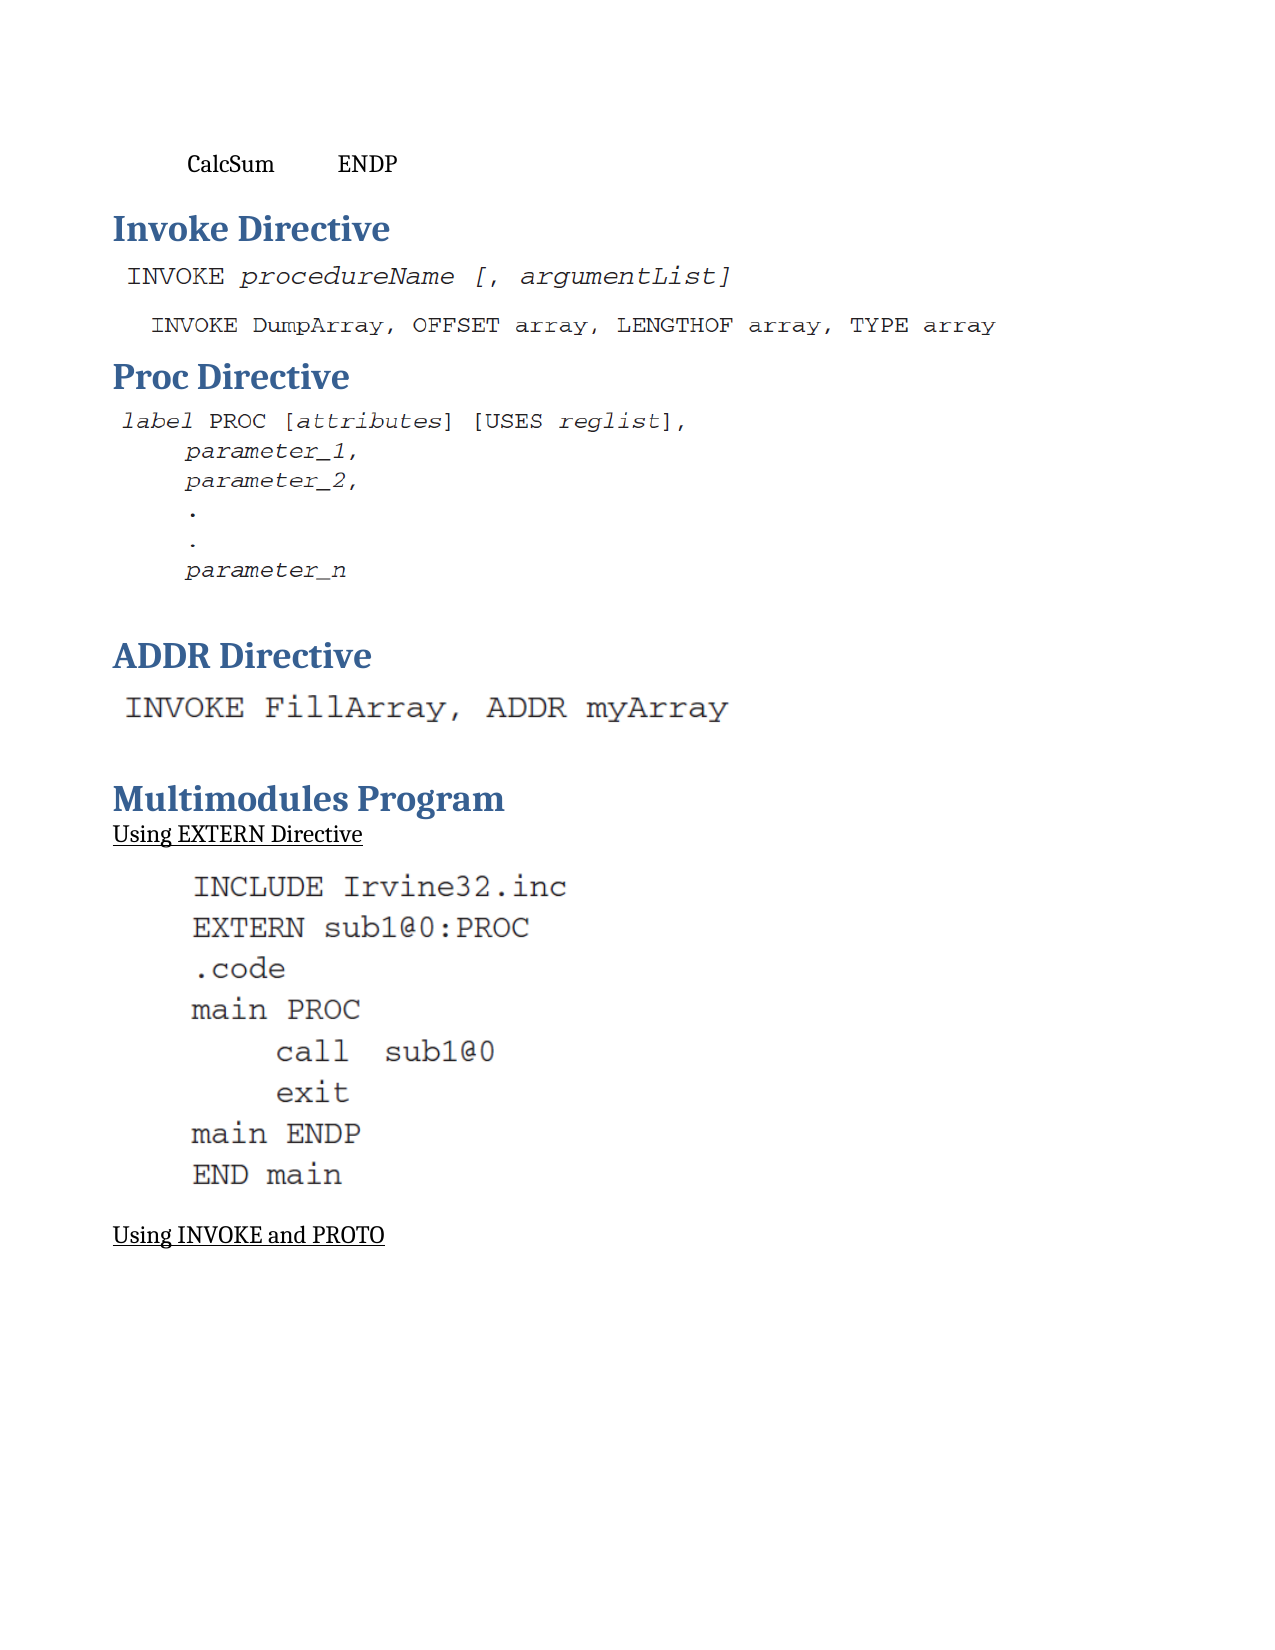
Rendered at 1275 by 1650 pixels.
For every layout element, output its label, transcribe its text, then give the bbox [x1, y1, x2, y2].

text ADDR Directive [112, 635, 1162, 678]
text Multimodules Program [112, 777, 1162, 820]
picture [112, 677, 744, 744]
picture [168, 849, 592, 1213]
text Proc Directive [112, 356, 1162, 399]
text CalcSum ENDP [187, 150, 1162, 179]
picture [112, 250, 1039, 356]
picture [112, 399, 744, 592]
text Using EXTERN Directive [112, 820, 1162, 849]
text Invoke Directive [112, 207, 1162, 251]
text Using INVOKE and PROTO [112, 1221, 1162, 1249]
